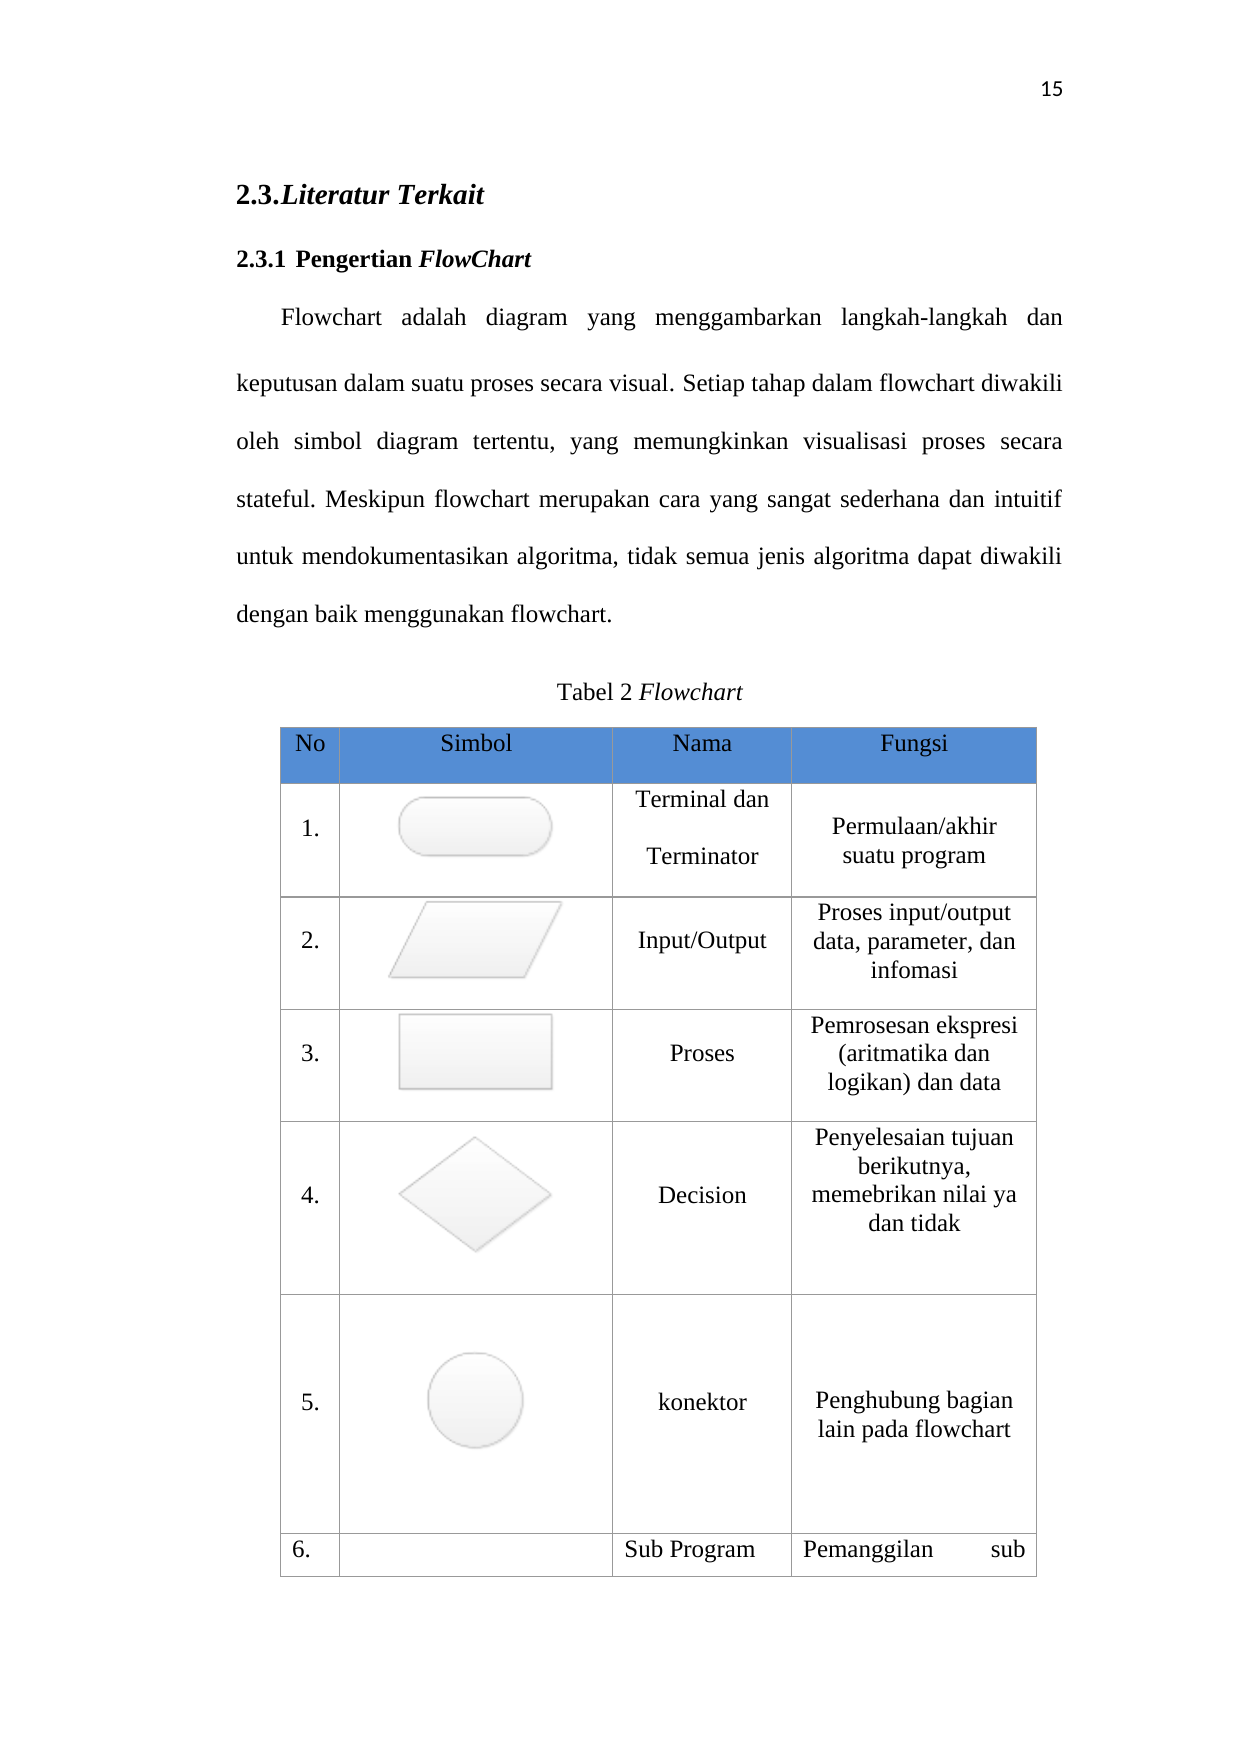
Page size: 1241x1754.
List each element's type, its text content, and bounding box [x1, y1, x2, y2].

table_cell Terminal dan Terminator [613, 784, 791, 896]
table_cell [340, 1122, 612, 1294]
table_cell 4. [281, 1122, 339, 1294]
table_cell [340, 1534, 612, 1576]
table_cell Sub Program [613, 1534, 791, 1576]
table_cell Penyelesaian tujuan berikutnya, memebrikan nilai ya dan tidak [792, 1122, 1036, 1294]
table_cell [340, 784, 612, 896]
table_cell Permulaan/akhir suatu program [792, 784, 1036, 896]
table_header Fungsi [792, 728, 1036, 783]
table_cell 2. [281, 898, 339, 1009]
table_cell [340, 1295, 612, 1533]
table_cell 5. [281, 1295, 339, 1533]
table_header No [281, 728, 339, 783]
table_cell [792, 1534, 1036, 1576]
text Tabel 2 Flowchart [236, 677, 1063, 706]
table_cell [340, 898, 612, 1009]
table_header Simbol [340, 728, 612, 783]
table_cell 3. [281, 1010, 339, 1121]
table_cell 6. [281, 1534, 339, 1576]
table_cell Proses input/output data, parameter, dan infomasi [792, 898, 1036, 1009]
text Literatur Terkait [236, 177, 1063, 211]
table_cell [340, 1010, 612, 1121]
table_cell Input/Output [613, 898, 791, 1009]
text Flowchart adalah diagram yang menggambarkan langkah-langkah dan keputusan dalam suatu proses secara visual. Setiap tahap dalam flowchart diwakili oleh simbol diagram tertentu, yang memungkinkan visualisasi proses secara stateful. Meskipun flowchart merupakan cara yang sangat sederhana dan intuitif untuk mendokumentasikan algoritma, tidak semua jenis algoritma dapat diwakili dengan baik menggunakan flowchart. [236, 302, 1063, 628]
table_cell 1. [281, 784, 339, 896]
table_cell Decision [613, 1122, 791, 1294]
text Pengertian FlowChart [236, 244, 1063, 273]
table_header Nama [613, 728, 791, 783]
table_cell Pemrosesan ekspresi (aritmatika dan logikan) dan data [792, 1010, 1036, 1121]
table_cell Penghubung bagian lain pada flowchart [792, 1295, 1036, 1533]
table_cell Proses [613, 1010, 791, 1121]
table_cell konektor [613, 1295, 791, 1533]
